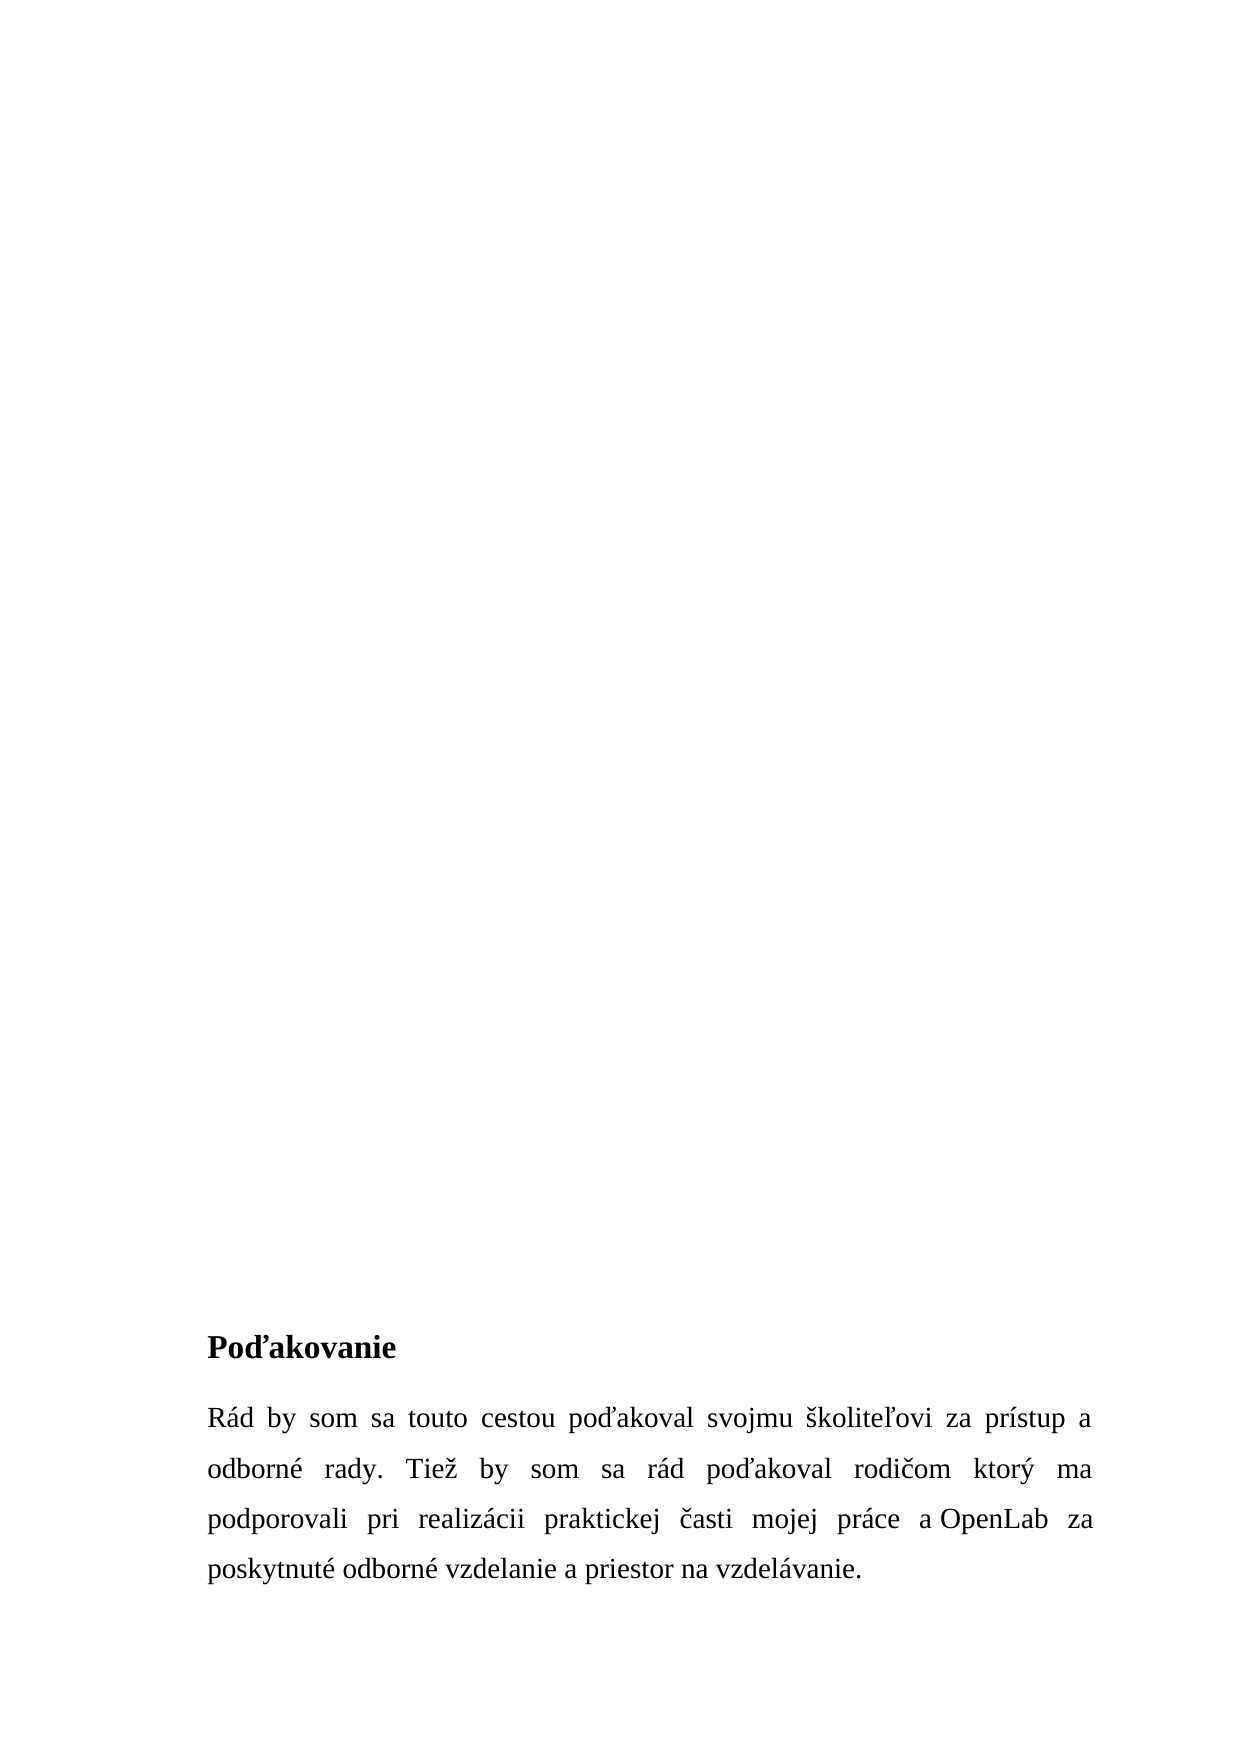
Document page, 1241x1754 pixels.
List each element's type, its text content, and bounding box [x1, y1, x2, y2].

text Rád by som sa touto cestou poďakoval svojmu školiteľovi za prístup a odborné rady. Tiež by som sa rád poďakoval rodičom ktorý ma podporovali pri realizácii praktickej časti mojej práce a OpenLab za poskytnuté odborné vzdelanie a priestor na vzdelávanie. [207, 1400, 1093, 1585]
text Poďakovanie [207, 1327, 1093, 1366]
